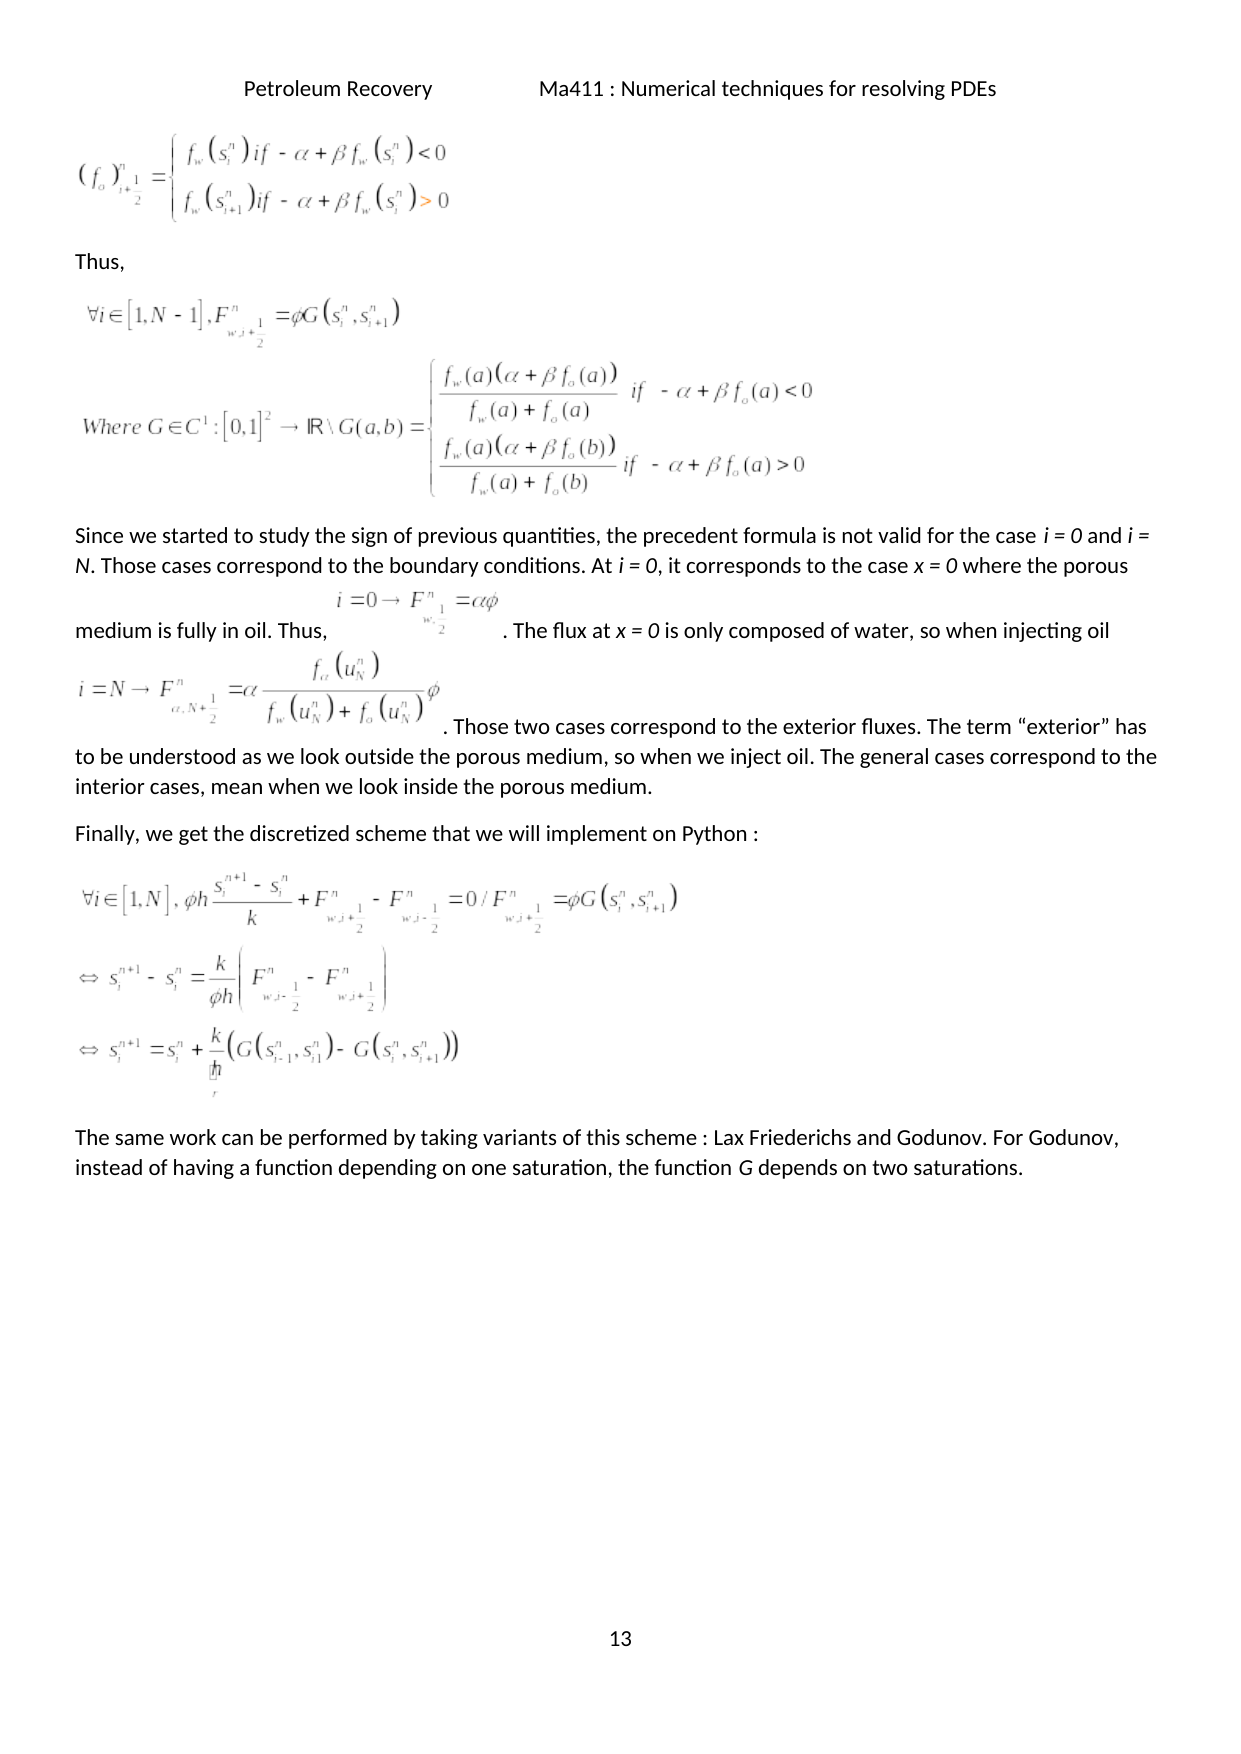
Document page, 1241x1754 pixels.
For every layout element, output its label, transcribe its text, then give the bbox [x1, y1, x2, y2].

text Since we started to study the sign of previous quantities, the precedent formula is not valid for the case i = 0 and i = N. Those cases correspond to the boundary conditions. At i = 0, it corresponds to the case x = 0 where the porous medium is fully in oil. Thus, . The flux at x = 0 is only composed of water, so when injecting oil . Those two cases correspond to the exterior fluxes. The term “exterior” has to be understood as we look outside the porous medium, so when we inject oil. The general cases correspond to the interior cases, mean when we look inside the porous medium. [75, 521, 1165, 801]
text The same work can be performed by taking variants of this scheme : Lax Friederichs and Godunov. For Godunov, instead of having a function depending on one saturation, the function G depends on two saturations. [75, 1123, 1165, 1181]
text Thus, [75, 247, 1165, 275]
text Finally, we get the discretized scheme that we will implement on Python : [75, 819, 1165, 847]
